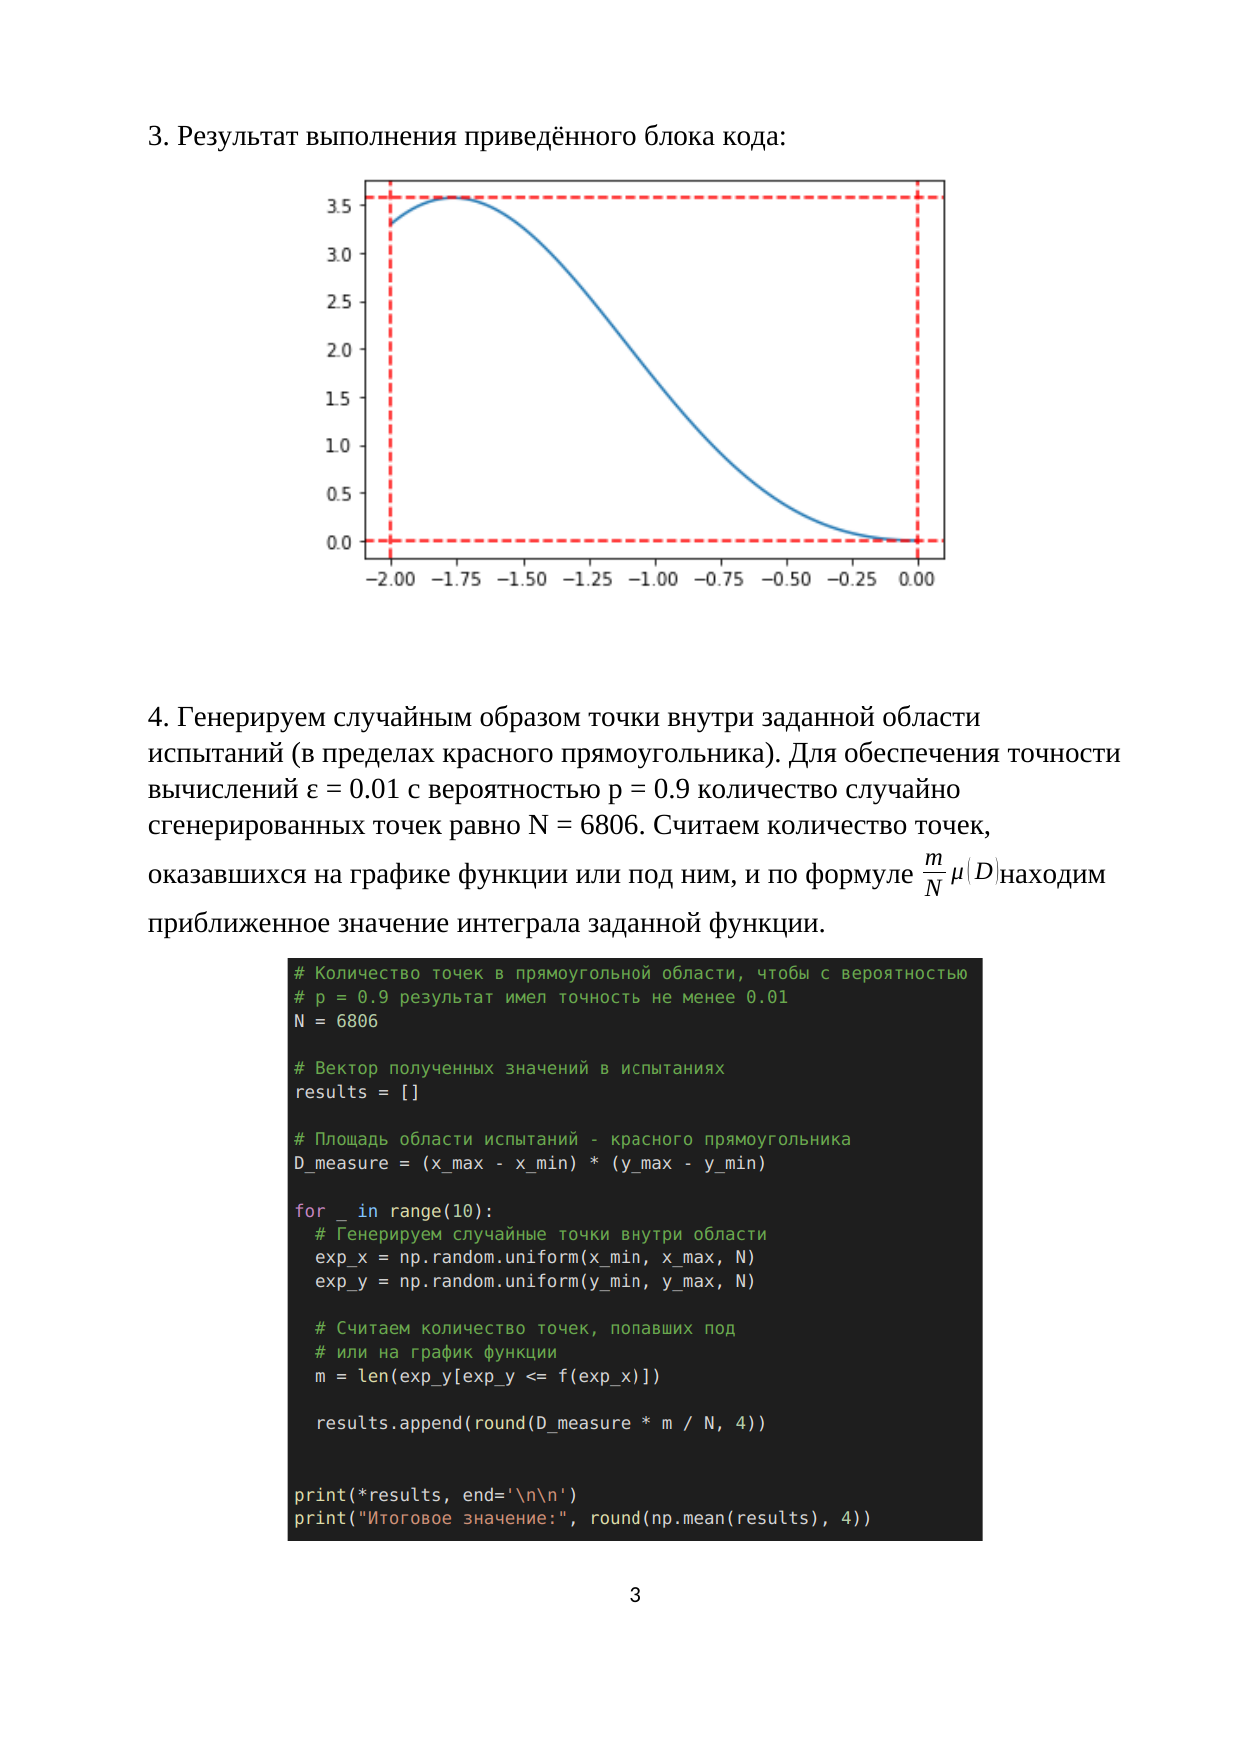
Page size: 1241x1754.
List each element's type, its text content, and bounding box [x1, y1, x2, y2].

text 3. Результат выполнения приведённого блока кода: [148, 118, 1122, 152]
text 4. Генерируем случайным образом точки внутри заданной области испытаний (в пределах красного прямоугольника). Для обеспечения точности вычислений ε = 0.01 с вероятностью р = 0.9 количество случайно сгенерированных точек равно N = 6806. Считаем количество точек, оказавшихся на графике функции или под ним, и по формуле находим приближенное значение интеграла заданной функции. [148, 699, 1122, 939]
picture [287, 958, 983, 1541]
picture [313, 171, 956, 600]
